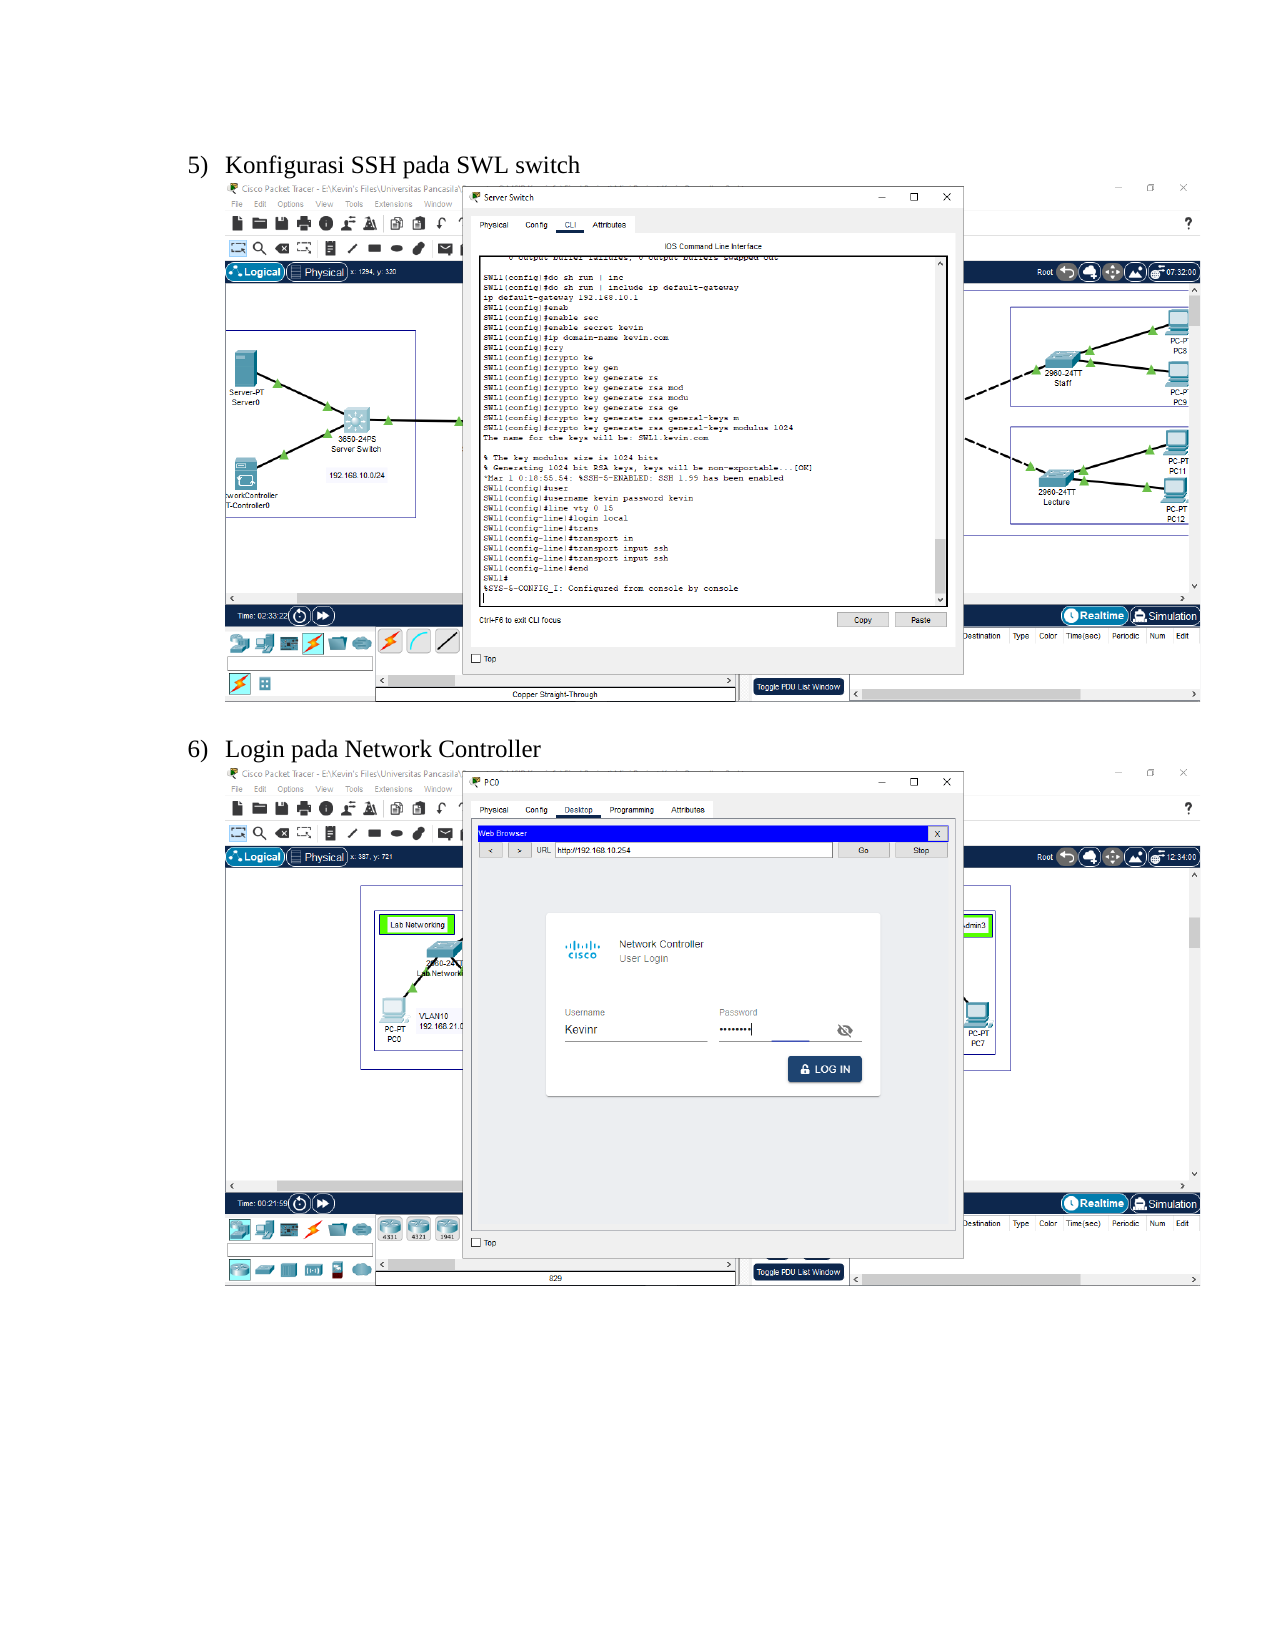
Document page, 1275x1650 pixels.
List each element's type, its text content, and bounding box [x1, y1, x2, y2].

list Login pada Network Controller [187, 734, 1125, 763]
picture [258, 856, 265, 862]
list Konfigurasi SSH pada SWL switch [187, 150, 1125, 179]
picture [225, 765, 1200, 1286]
picture [273, 269, 280, 275]
picture [225, 181, 1200, 702]
